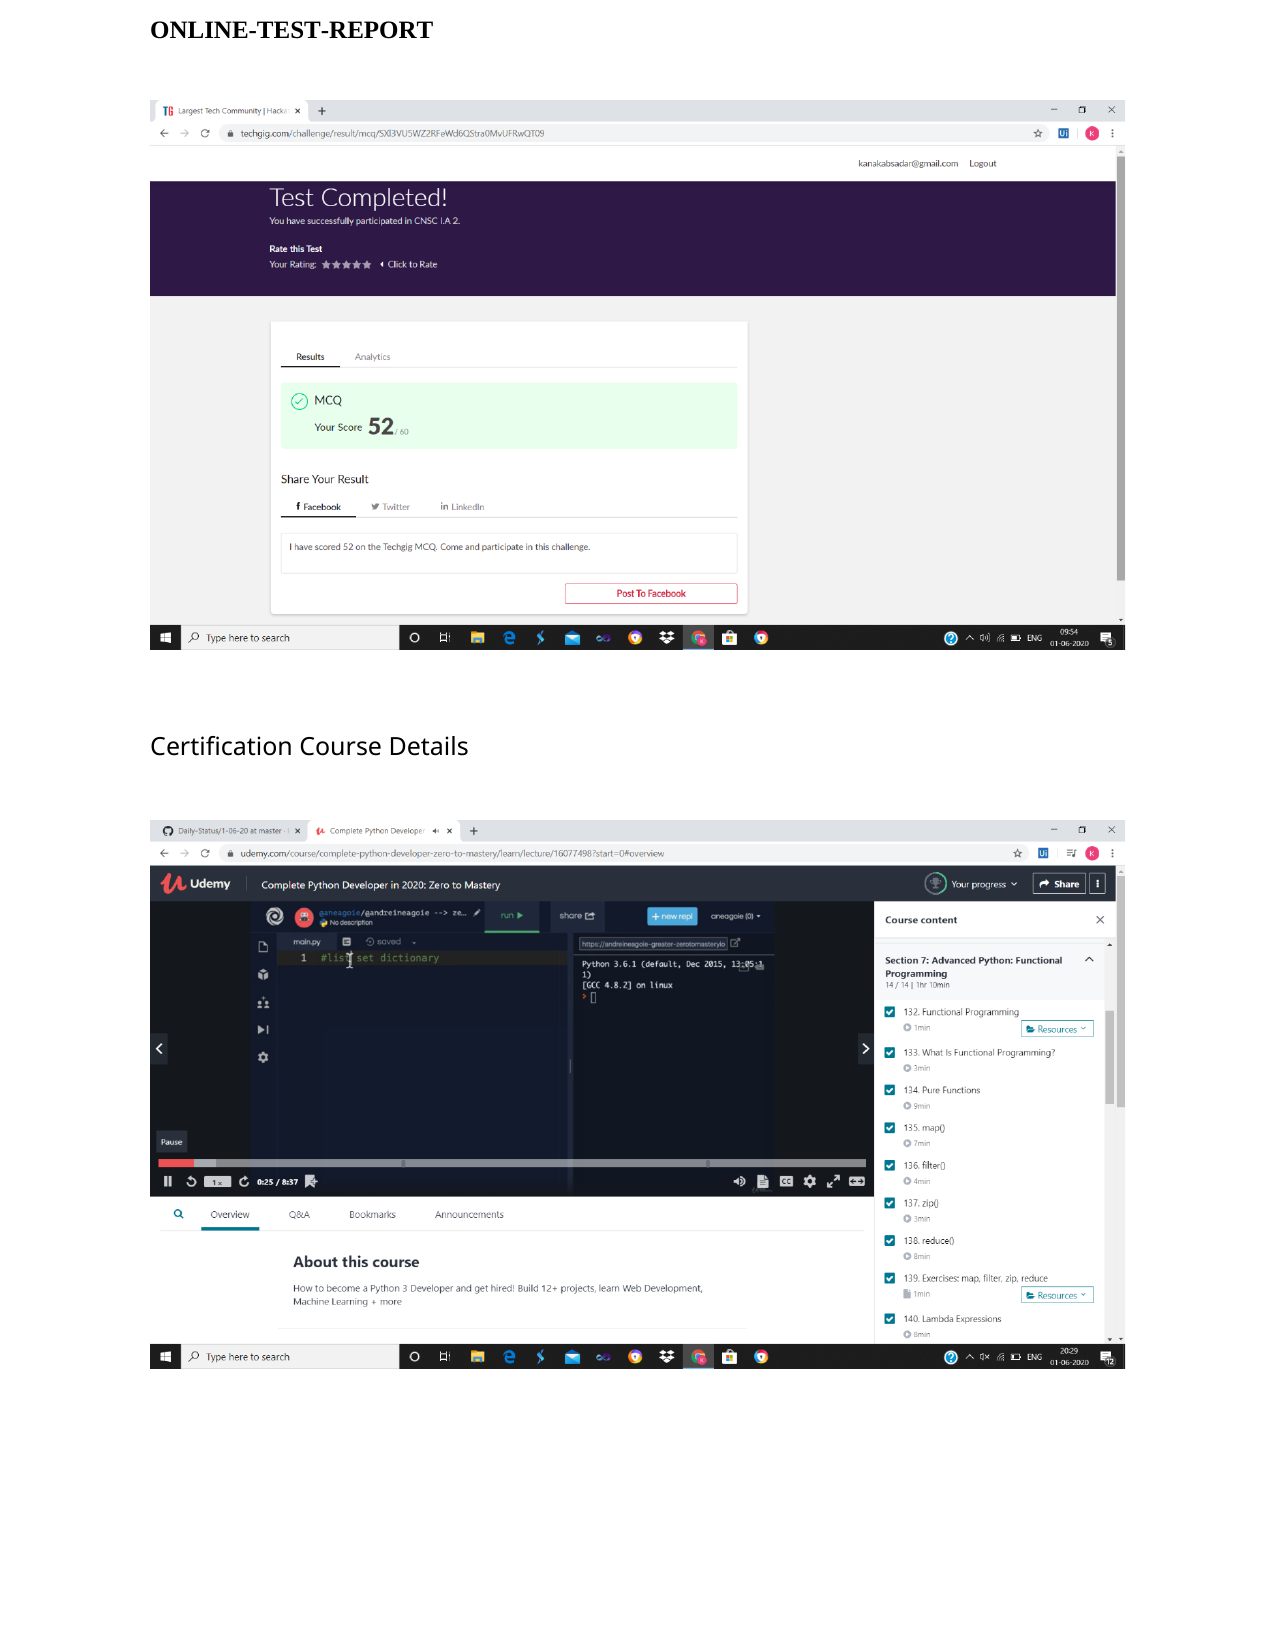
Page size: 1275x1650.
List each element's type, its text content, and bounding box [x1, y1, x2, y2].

picture [150, 100, 1125, 650]
text ONLINE-TEST-REPORT [150, 15, 1125, 43]
picture [150, 820, 1125, 1369]
text Certification Course Details [150, 728, 1125, 762]
